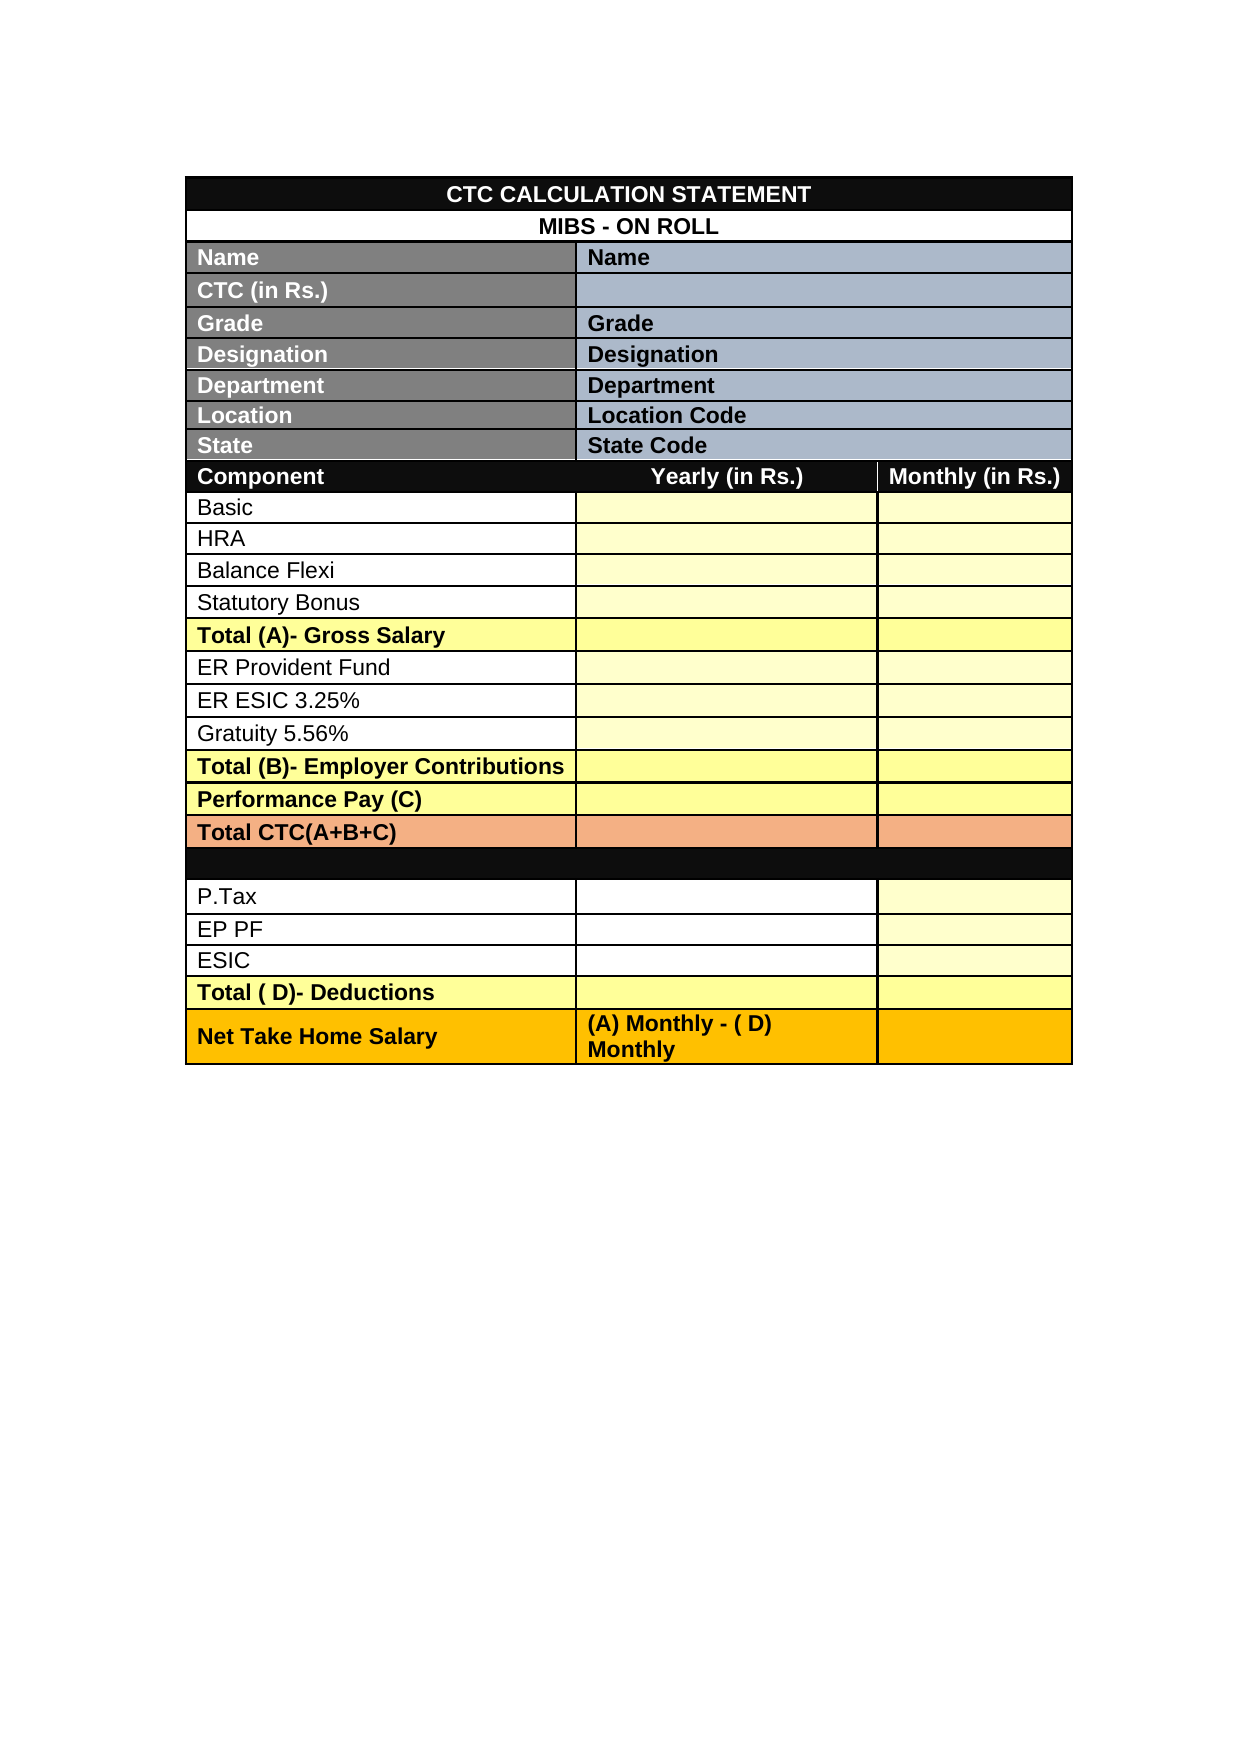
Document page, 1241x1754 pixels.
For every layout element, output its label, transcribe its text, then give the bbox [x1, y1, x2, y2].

table_cell [879, 524, 1071, 553]
table_cell Statutory Bonus [187, 587, 575, 617]
table_cell ESIC [187, 946, 575, 975]
table_cell [577, 946, 876, 975]
table_cell Grade [577, 308, 1071, 337]
table_cell Yearly (in Rs.) [576, 462, 877, 491]
table_cell [879, 587, 1071, 617]
table_cell [879, 652, 1071, 683]
table_cell [577, 652, 876, 683]
table_cell [577, 524, 876, 553]
table_cell [879, 946, 1071, 975]
table_cell [577, 718, 876, 748]
table_cell Department [187, 371, 575, 400]
table_cell Balance Flexi [187, 555, 575, 584]
table_cell Department [577, 371, 1071, 400]
table_cell ER Provident Fund [187, 652, 575, 683]
table_cell [879, 977, 1071, 1008]
table_cell Component [187, 462, 576, 491]
table_cell [577, 880, 876, 913]
table_cell Designation [187, 339, 575, 368]
table_cell [879, 1010, 1071, 1063]
table_cell [879, 816, 1071, 847]
table_cell [879, 880, 1071, 913]
table_cell (A) Monthly - ( D) Monthly [577, 1010, 876, 1063]
table_cell [879, 751, 1071, 781]
table_cell Total CTC(A+B+C) [187, 816, 575, 847]
table_cell Location [187, 402, 575, 428]
table_cell HRA [187, 524, 575, 553]
table_cell [879, 685, 1071, 716]
table_cell [879, 915, 1071, 944]
table_cell [879, 619, 1071, 650]
table_cell Location Code [577, 402, 1071, 428]
table_cell State [187, 430, 575, 459]
table_cell [577, 784, 876, 814]
table_cell [577, 751, 876, 781]
table_cell [879, 555, 1071, 584]
table_cell [187, 849, 1071, 878]
table_cell Name [577, 243, 1071, 272]
table_cell Basic [187, 493, 575, 522]
table_cell [577, 274, 1071, 306]
table_cell EP PF [187, 915, 575, 944]
table_cell [879, 493, 1071, 522]
table_cell MIBS - ON ROLL [187, 211, 1071, 240]
table_cell Name [187, 243, 575, 272]
table_cell Gratuity 5.56% [187, 718, 575, 748]
table_cell P.Tax [187, 880, 575, 913]
table_cell [577, 587, 876, 617]
table_cell Total ( D)- Deductions [187, 977, 575, 1008]
table_cell [879, 784, 1071, 814]
table_cell Net Take Home Salary [187, 1010, 575, 1063]
table_cell [577, 555, 876, 584]
table_cell [577, 915, 876, 944]
table_cell [577, 493, 876, 522]
table_cell ER ESIC 3.25% [187, 685, 575, 716]
table_cell State Code [577, 430, 1071, 459]
table_cell [577, 816, 876, 847]
table_cell Grade [187, 308, 575, 337]
table_cell [879, 718, 1071, 748]
table_cell Performance Pay (C) [187, 784, 575, 814]
table_cell [577, 685, 876, 716]
table_cell Designation [577, 339, 1071, 368]
table_cell Total (B)- Employer Contributions [187, 751, 575, 781]
table_cell Monthly (in Rs.) [878, 462, 1071, 491]
table_cell CTC (in Rs.) [187, 274, 575, 306]
table_cell [577, 977, 876, 1008]
table_cell Total (A)- Gross Salary [187, 619, 575, 650]
table_header CTC CALCULATION STATEMENT [187, 179, 1071, 209]
table_cell [577, 619, 876, 650]
